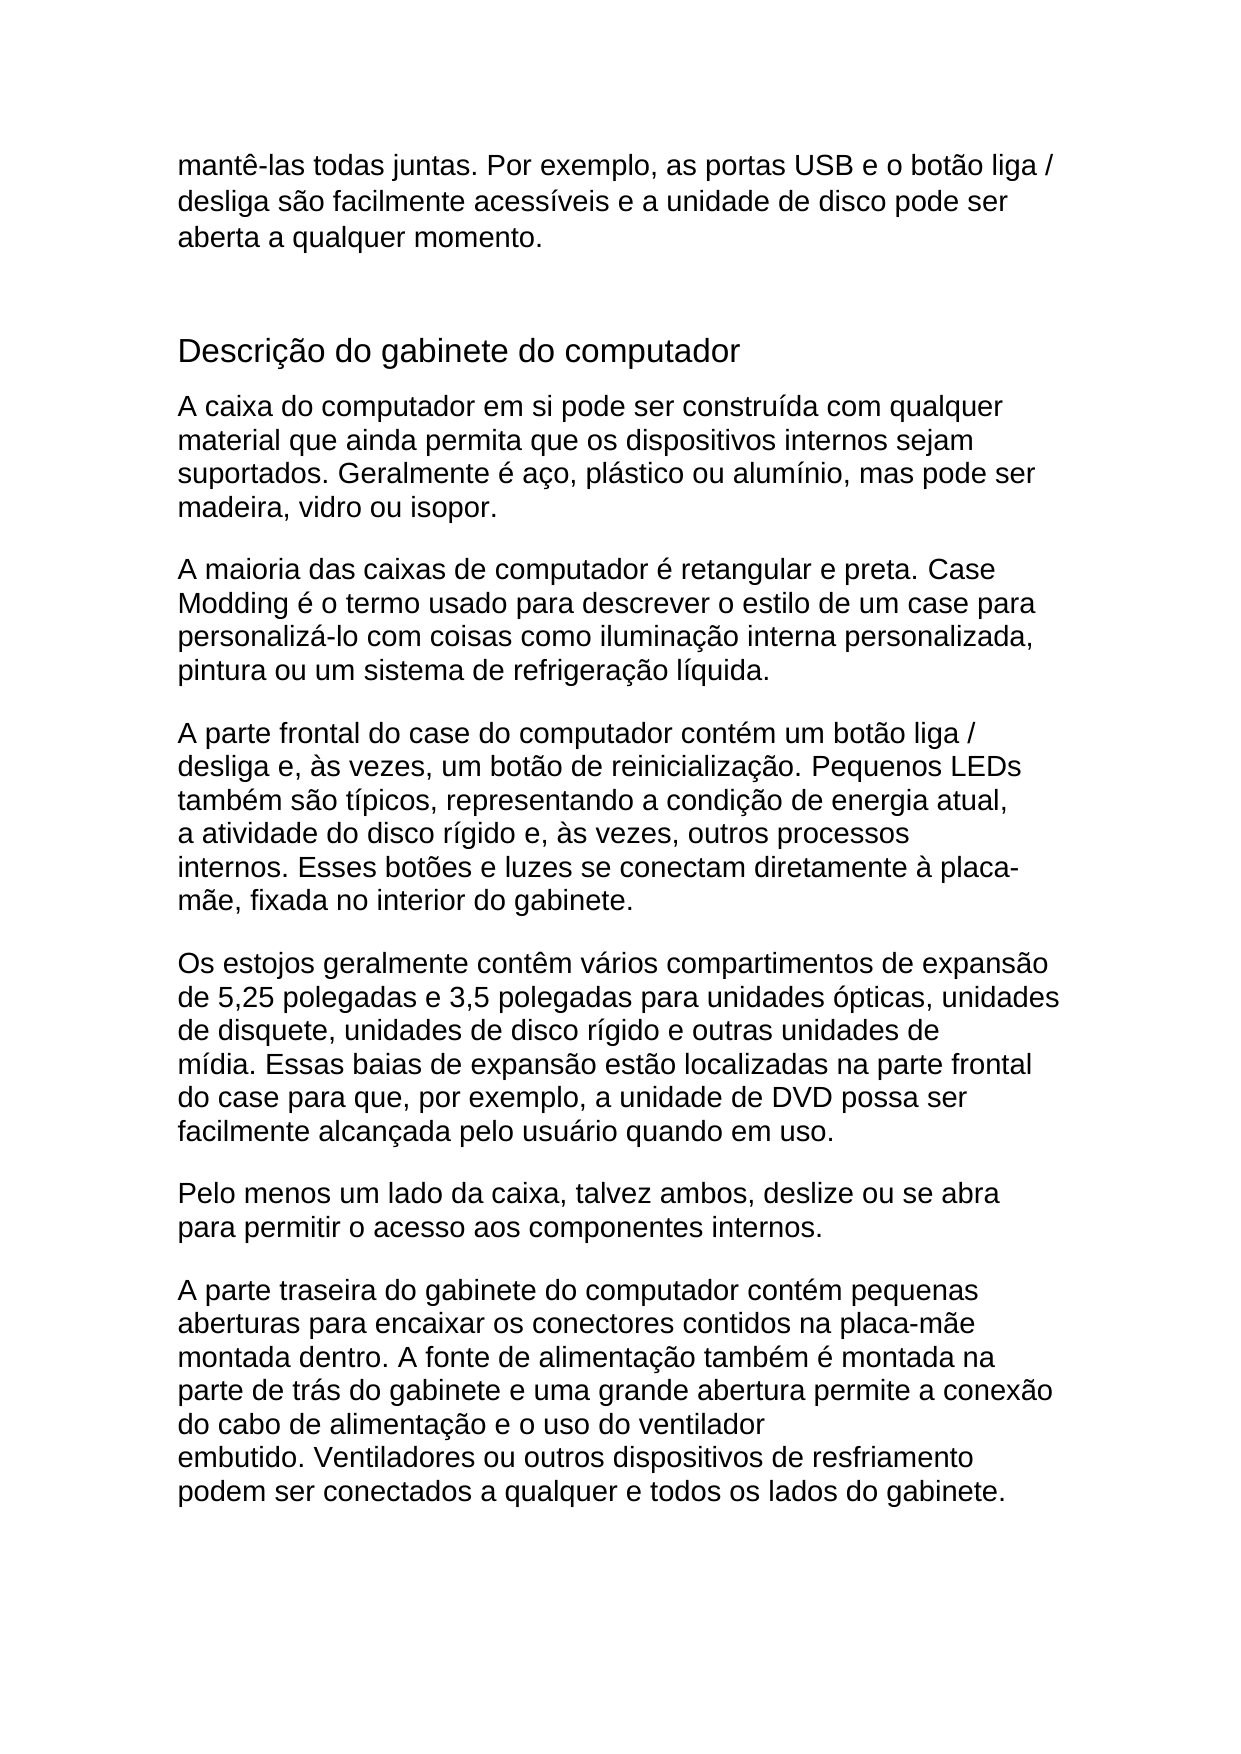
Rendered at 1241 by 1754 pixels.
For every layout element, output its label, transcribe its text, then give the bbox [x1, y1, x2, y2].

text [177, 148, 1063, 253]
text A parte traseira do gabinete do computador contém pequenas aberturas para encaixar os conectores contidos na placa-mãe montada dentro. A fonte de alimentação também é montada na parte de trás do gabinete e uma grande abertura permite a conexão do cabo de alimentação e o uso do ventilador embutido. Ventiladores ou outros dispositivos de resfriamento podem ser conectados a qualquer e todos os lados do gabinete. [177, 1273, 1063, 1507]
text Os estojos geralmente contêm vários compartimentos de expansão de 5,25 polegadas e 3,5 polegadas para unidades ópticas, unidades de disquete, unidades de disco rígido e outras unidades de mídia. Essas baias de expansão estão localizadas na parte frontal do case para que, por exemplo, a unidade de DVD possa ser facilmente alcançada pelo usuário quando em uso. [177, 946, 1063, 1147]
text Pelo menos um lado da caixa, talvez ambos, deslize ou se abra para permitir o acesso aos componentes internos. [177, 1176, 1063, 1243]
text Descrição do gabinete do computador [177, 331, 1063, 369]
text A parte frontal do case do computador contém um botão liga / desliga e, às vezes, um botão de reinicialização. Pequenos LEDs também são típicos, representando a condição de energia atual, a atividade do disco rígido e, às vezes, outros processos internos. Esses botões e luzes se conectam diretamente à placa-mãe, fixada no interior do gabinete. [177, 716, 1063, 917]
text A caixa do computador em si pode ser construída com qualquer material que ainda permita que os dispositivos internos sejam suportados. Geralmente é aço, plástico ou alumínio, mas pode ser madeira, vidro ou isopor. [177, 389, 1063, 523]
text A maioria das caixas de computador é retangular e preta. Case Modding é o termo usado para descrever o estilo de um case para personalizá-lo com coisas como iluminação interna personalizada, pintura ou um sistema de refrigeração líquida. [177, 552, 1063, 686]
